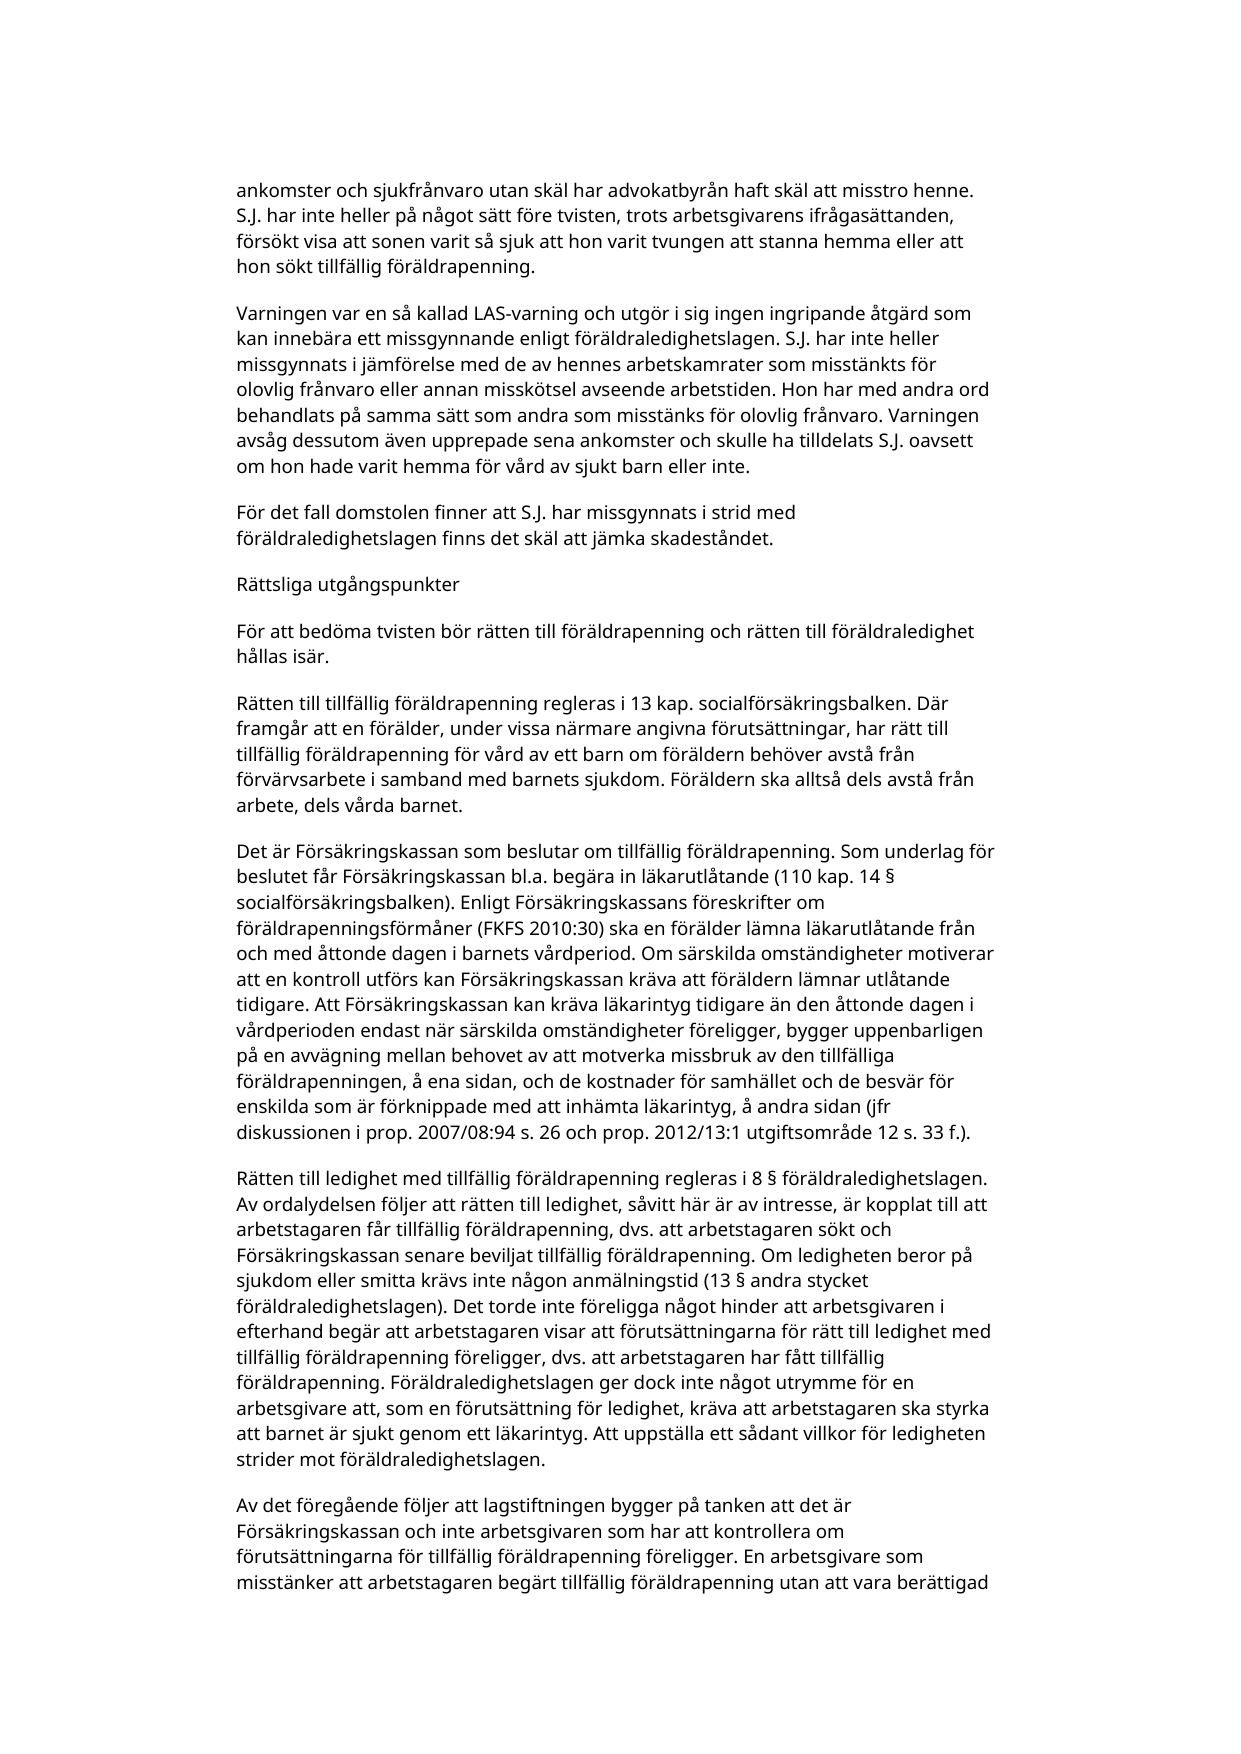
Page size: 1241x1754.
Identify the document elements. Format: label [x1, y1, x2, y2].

table_cell [236, 148, 1004, 1603]
